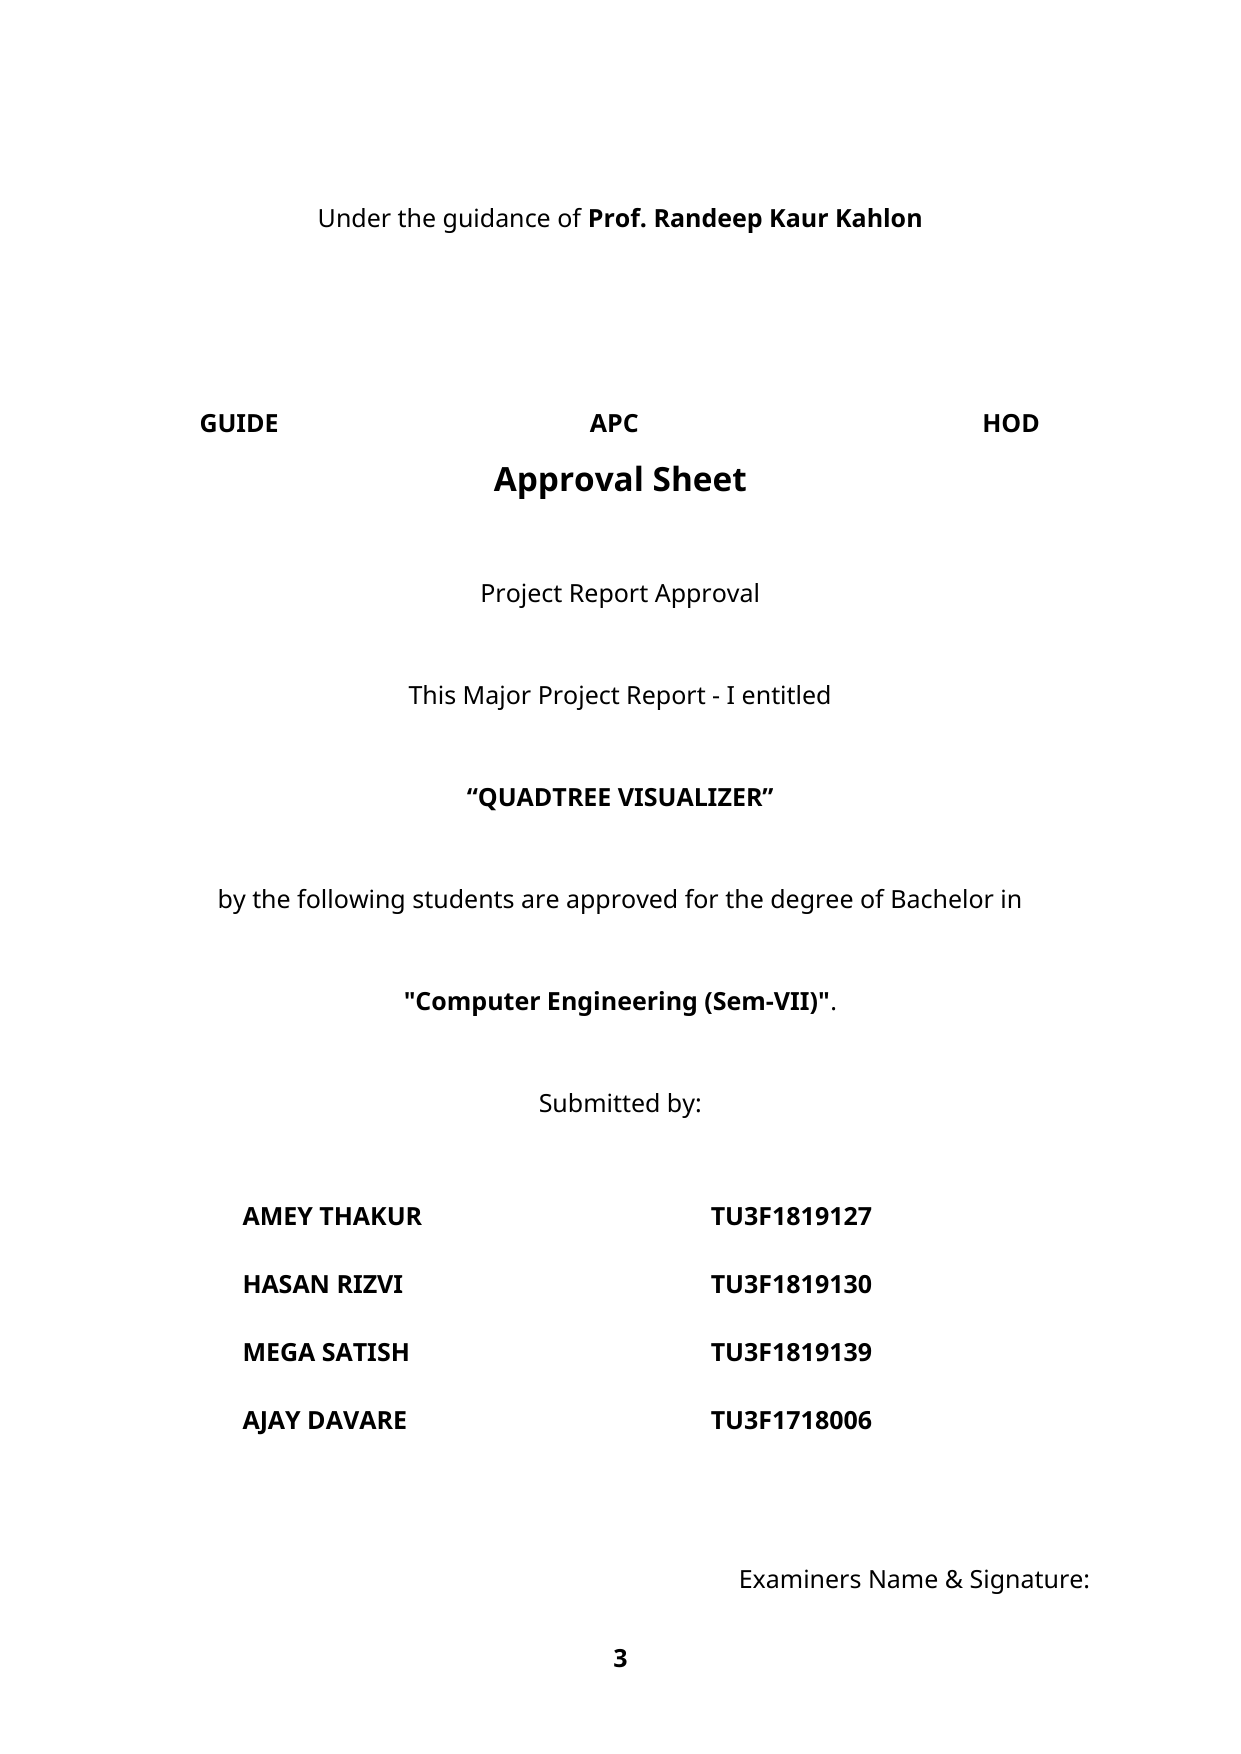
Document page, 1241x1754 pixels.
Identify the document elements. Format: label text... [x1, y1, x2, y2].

text Under the guidance of Prof. Randeep Kaur Kahlon [150, 201, 1090, 235]
text GUIDE APC HOD [150, 405, 1090, 439]
table_cell HASAN RIZVI [232, 1256, 574, 1324]
text “QUADTREE VISUALIZER” [150, 779, 1090, 814]
table_cell TU3F1819139 [574, 1324, 1008, 1392]
text Approval Sheet [150, 456, 1090, 502]
text Project Report Approval [150, 575, 1090, 609]
table_cell AJAY DAVARE [232, 1392, 574, 1460]
text This Major Project Report - I entitled [150, 677, 1090, 712]
table_header AMEY THAKUR [232, 1188, 574, 1256]
text by the following students are approved for the degree of Bachelor in [150, 882, 1090, 916]
text Submitted by: [150, 1086, 1090, 1120]
table_header TU3F1819127 [574, 1188, 1008, 1256]
table_cell MEGA SATISH [232, 1324, 574, 1392]
text Examiners Name & Signature: [150, 1562, 1090, 1596]
text "Computer Engineering (Sem-VII)". [150, 984, 1090, 1018]
table_cell TU3F1819130 [574, 1256, 1008, 1324]
table_cell TU3F1718006 [574, 1392, 1008, 1460]
